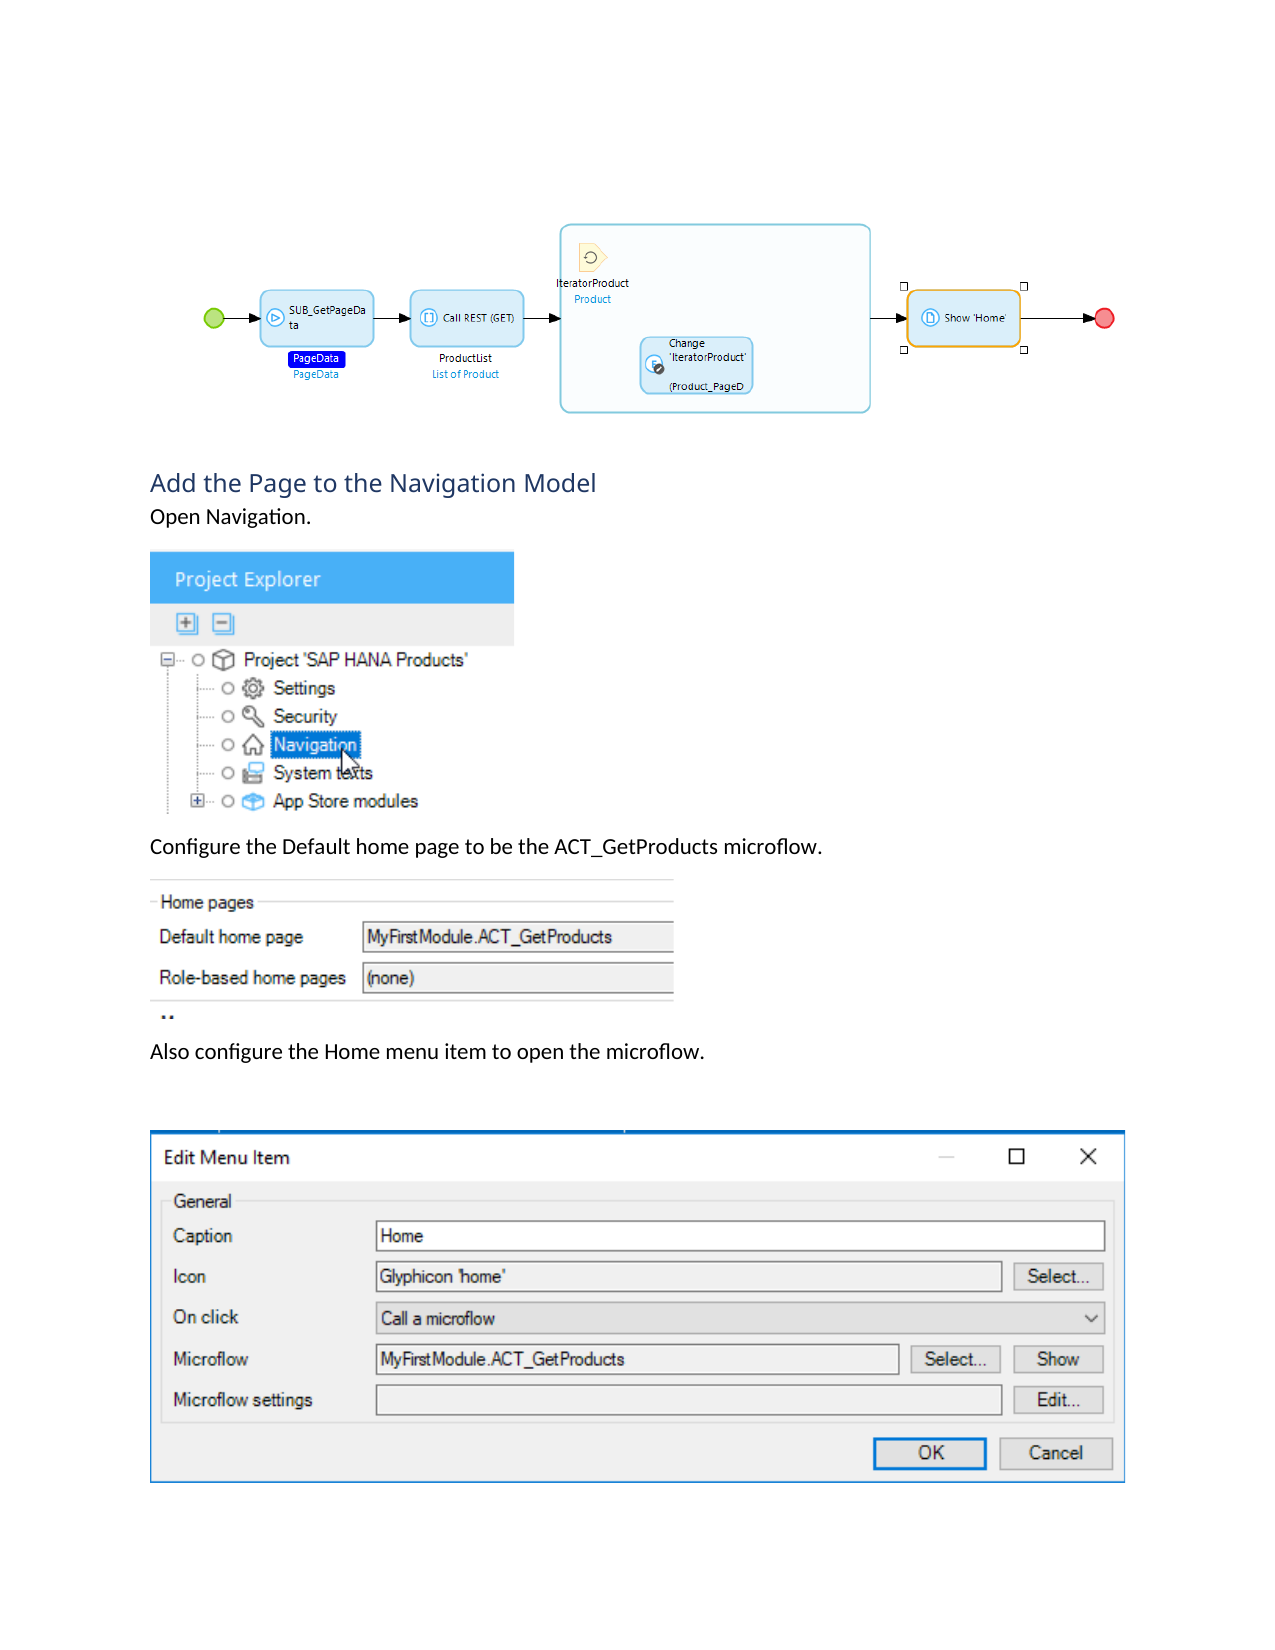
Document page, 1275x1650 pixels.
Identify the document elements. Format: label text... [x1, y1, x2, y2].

picture [150, 1130, 1125, 1483]
text Configure the Default home page to be the ACT_GetProducts microflow. [150, 832, 1125, 860]
picture [150, 150, 1125, 447]
picture [150, 549, 515, 814]
text Also configure the Home menu item to open the microflow. [150, 1037, 1125, 1065]
text Open Navigation. [150, 502, 1125, 531]
subtitle Add the Page to the Navigation Model [150, 466, 1125, 500]
picture [150, 879, 674, 1019]
